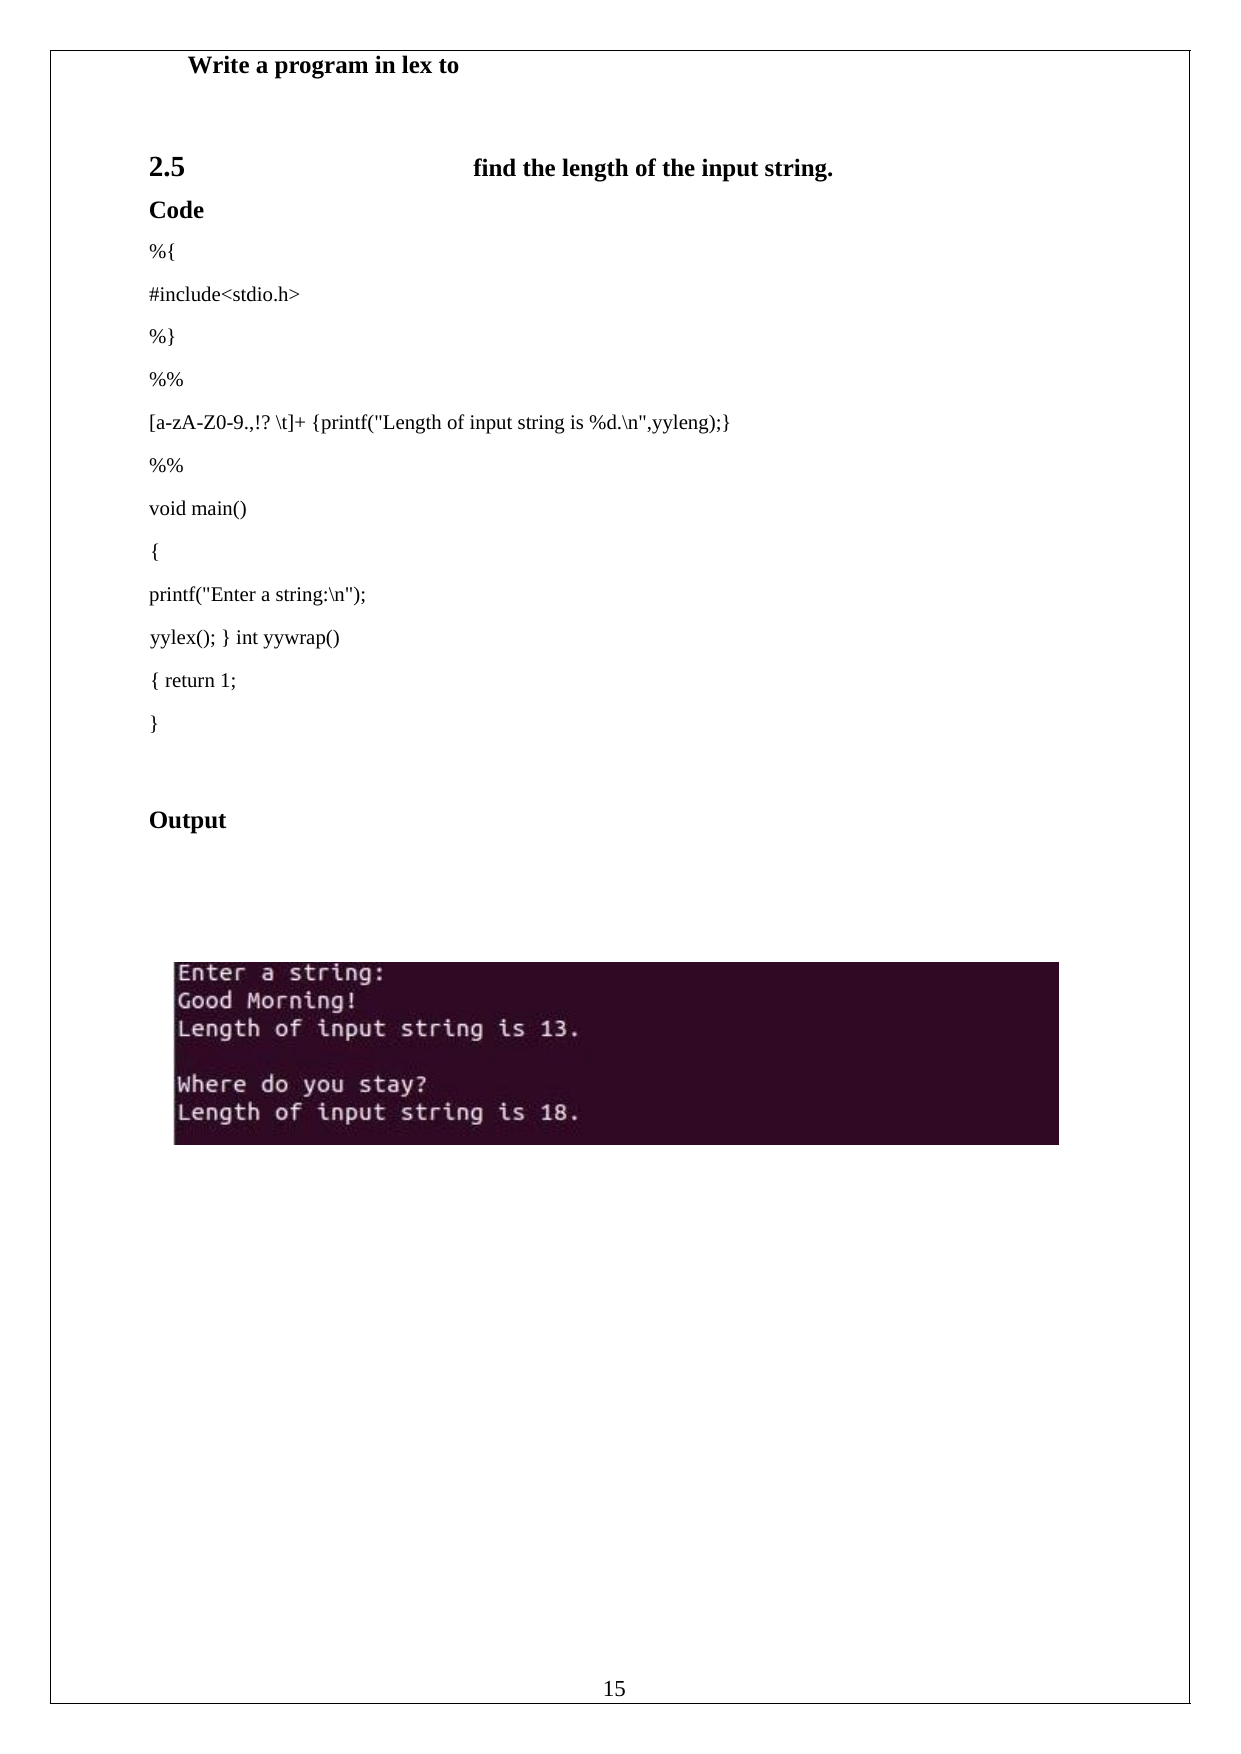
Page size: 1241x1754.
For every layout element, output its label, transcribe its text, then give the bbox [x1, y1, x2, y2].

text %{ [149, 239, 1058, 263]
text Output [148, 805, 1057, 834]
text %} [149, 324, 1058, 348]
text %% [149, 453, 1058, 477]
text #include<stdio.h> [149, 282, 1058, 306]
picture [173, 962, 1059, 1145]
text void main() { [149, 496, 257, 563]
text Code [148, 195, 1057, 224]
text printf("Enter a string:\n"); yylex(); } int yywrap() { return 1; [149, 582, 367, 692]
text %% [149, 367, 1058, 391]
text } [149, 711, 1058, 735]
text [a-zA-Z0-9.,!? \t]+ {printf("Length of input string is %d.\n",yyleng);} [149, 410, 1058, 434]
text 2.5 find the length of the input string. [148, 149, 1058, 183]
